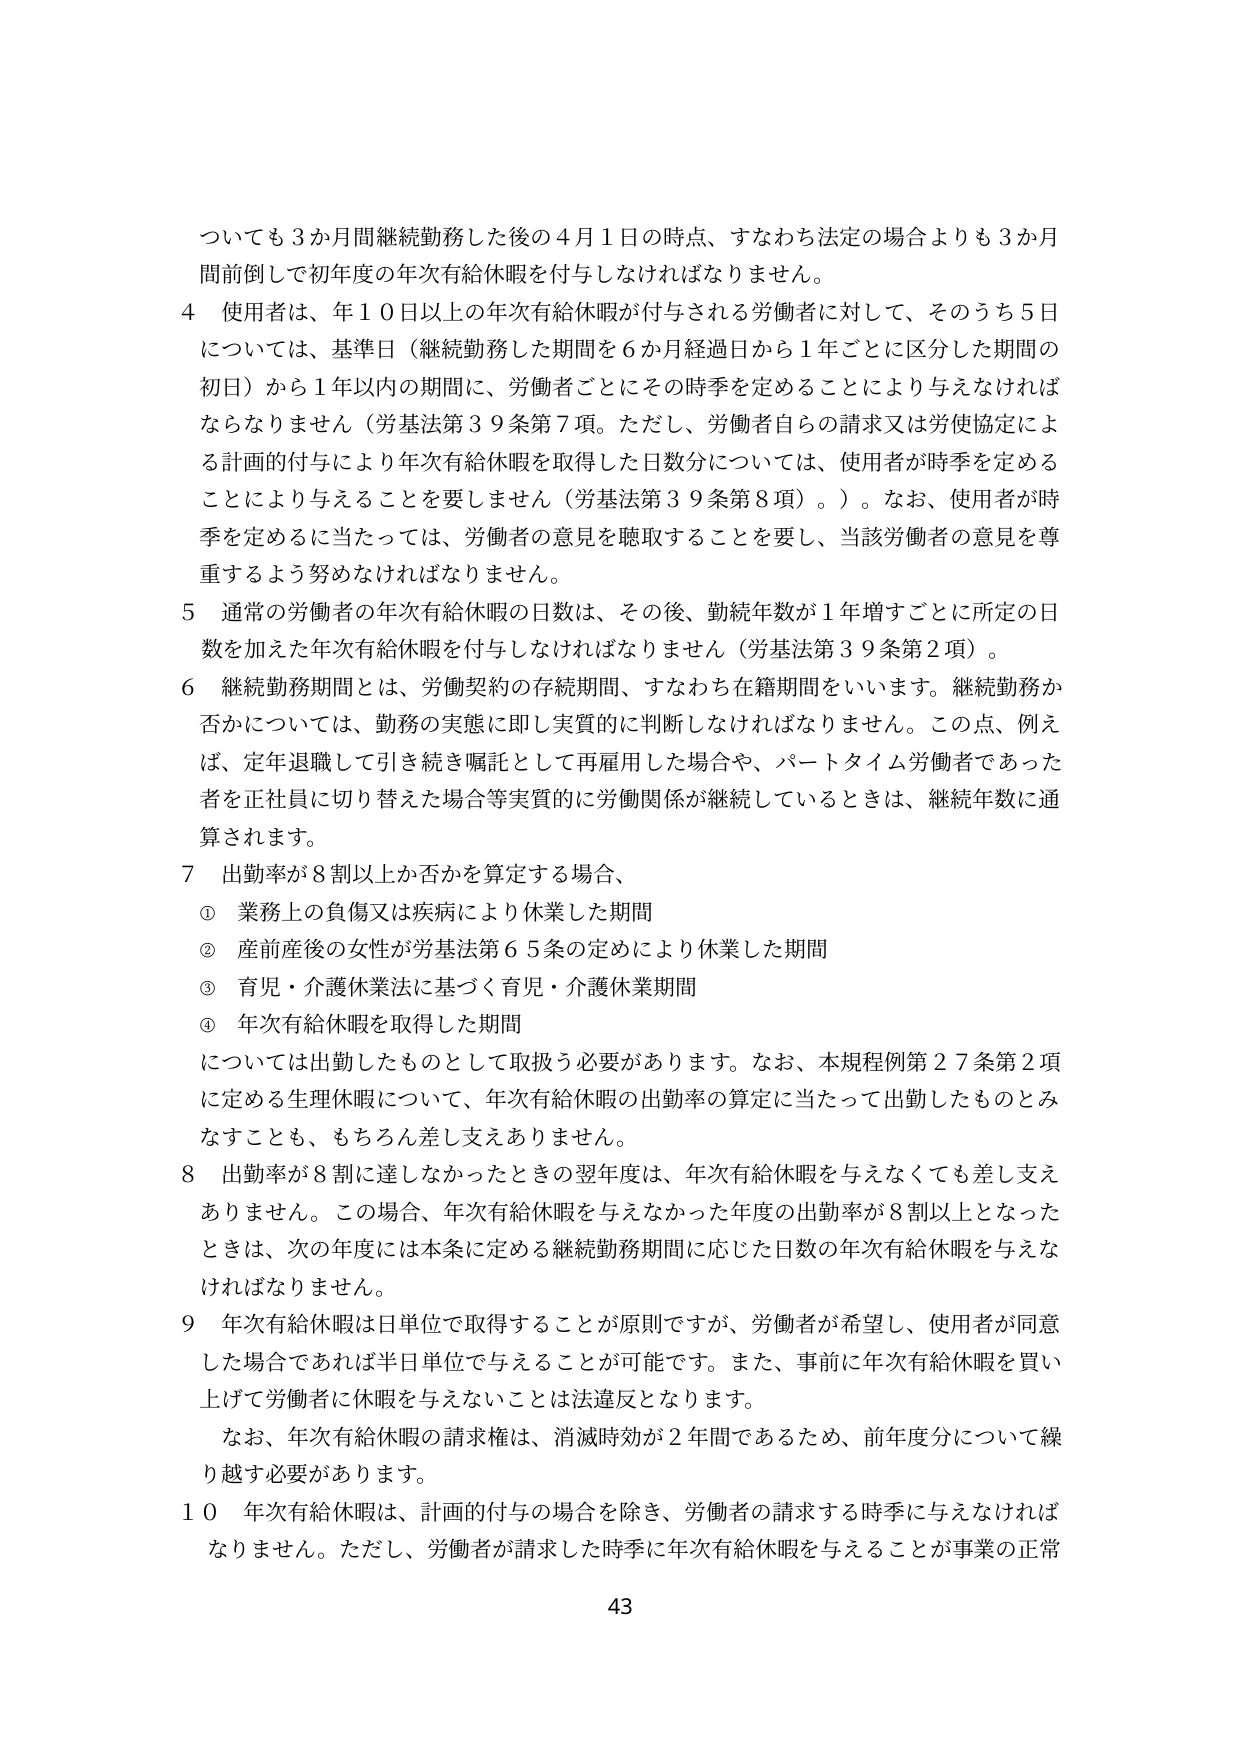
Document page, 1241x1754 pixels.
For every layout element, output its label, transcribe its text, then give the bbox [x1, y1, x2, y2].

text なお、年次有給休暇の請求権は、消滅時効が２年間であるため、前年度分について繰り越す必要があります。 [199, 1417, 1063, 1492]
text については出勤したものとして取扱う必要があります。なお、本規程例第２７条第２項に定める生理休暇について、年次有給休暇の出勤率の算定に当たって出勤したものとみなすことも、もちろん差し支えありません。 [199, 1042, 1063, 1154]
text ④ 年次有給休暇を取得した期間 [199, 1004, 1063, 1042]
text ７ 出勤率が８割以上か否かを算定する場合、 [177, 854, 1063, 892]
text ③ 育児・介護休業法に基づく育児・介護休業期間 [199, 967, 1063, 1004]
text ９ 年次有給休暇は日単位で取得することが原則ですが、労働者が希望し、使用者が同意した場合であれば半日単位で与えることが可能です。また、事前に年次有給休暇を買い上げて労働者に休暇を与えないことは法違反となります。 [177, 1304, 1063, 1417]
text ② 産前産後の女性が労基法第６５条の定めにより休業した期間 [199, 929, 1063, 967]
text ５ 通常の労働者の年次有給休暇の日数は、その後、勤続年数が１年増すごとに所定の日数を加えた年次有給休暇を付与しなければなりません（労基法第３９条第２項）。 [177, 592, 1063, 667]
text ８ 出勤率が８割に達しなかったときの翌年度は、年次有給休暇を与えなくても差し支えありません。この場合、年次有給休暇を与えなかった年度の出勤率が８割以上となったときは、次の年度には本条に定める継続勤務期間に応じた日数の年次有給休暇を与えなければなりません。 [177, 1154, 1063, 1304]
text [177, 217, 1063, 292]
text ４ 使用者は、年１０日以上の年次有給休暇が付与される労働者に対して、そのうち５日については、基準日（継続勤務した期間を６か月経過日から１年ごとに区分した期間の初日）から１年以内の期間に、労働者ごとにその時季を定めることにより与えなければならなりません（労基法第３９条第７項。ただし、労働者自らの請求又は労使協定による計画的付与により年次有給休暇を取得した日数分については、使用者が時季を定めることにより与えることを要しません（労基法第３９条第８項）。）。なお、使用者が時季を定めるに当たっては、労働者の意見を聴取することを要し、当該労働者の意見を尊重するよう努めなければなりません。 [177, 292, 1063, 592]
text ① 業務上の負傷又は疾病により休業した期間 [199, 892, 1063, 929]
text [177, 1492, 1063, 1567]
text ６ 継続勤務期間とは、労働契約の存続期間、すなわち在籍期間をいいます。継続勤務か否かについては、勤務の実態に即し実質的に判断しなければなりません。この点、例えば、定年退職して引き続き嘱託として再雇用した場合や、パートタイム労働者であった者を正社員に切り替えた場合等実質的に労働関係が継続しているときは、継続年数に通算されます。 [177, 667, 1063, 854]
